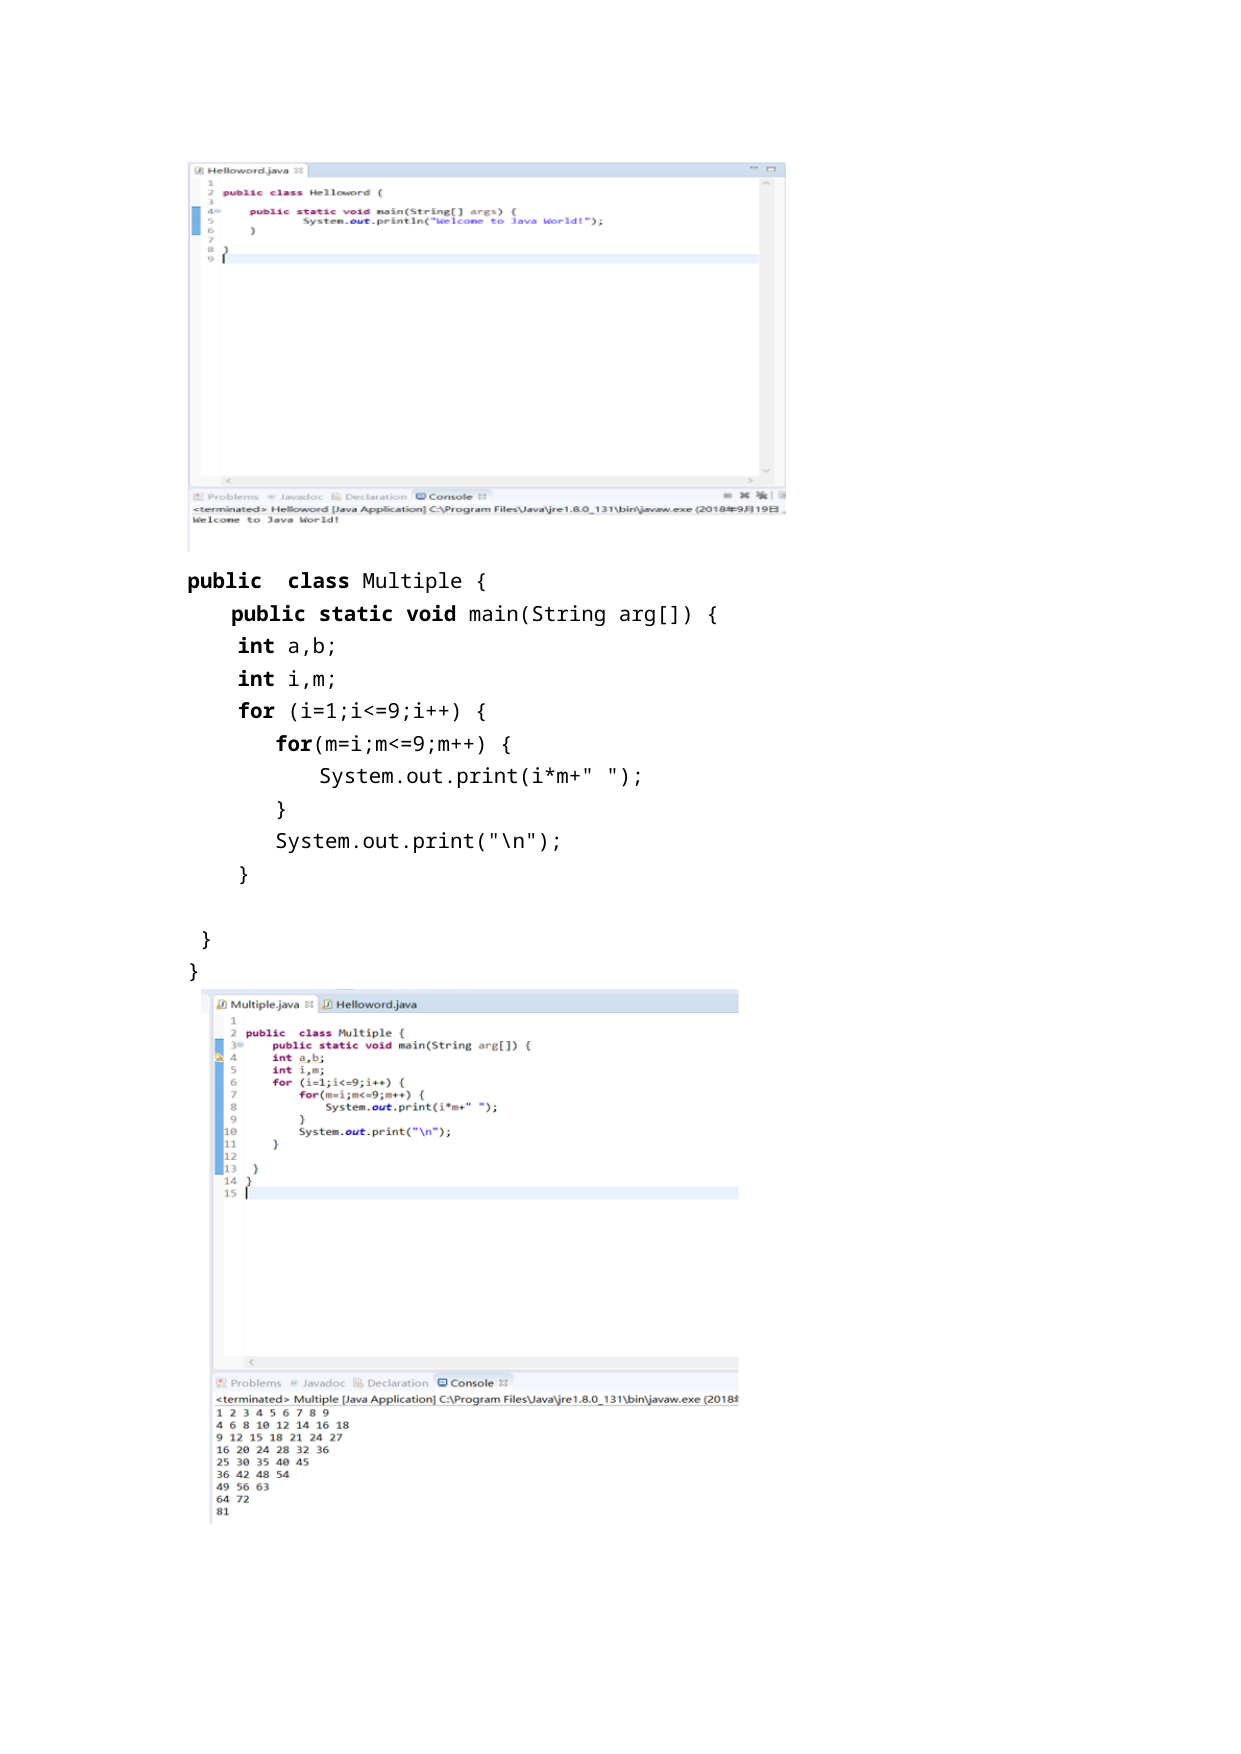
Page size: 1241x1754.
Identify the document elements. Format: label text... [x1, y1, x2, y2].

text System.out.print("\n"); [187, 824, 1053, 857]
text } [187, 922, 1053, 954]
text public static void main(String arg[]) { [187, 597, 1053, 629]
text int a,b; [187, 629, 1053, 662]
picture [187, 162, 787, 552]
text } [187, 857, 1053, 889]
text } [187, 792, 1053, 824]
text System.out.print(i*m+" "); [187, 759, 1053, 792]
text int i,m; [187, 662, 1053, 694]
text for (i=1;i<=9;i++) { [187, 694, 1053, 727]
picture [201, 989, 739, 1524]
text public class Multiple { [187, 564, 1053, 597]
text for(m=i;m<=9;m++) { [187, 727, 1053, 759]
text } [187, 954, 1053, 987]
